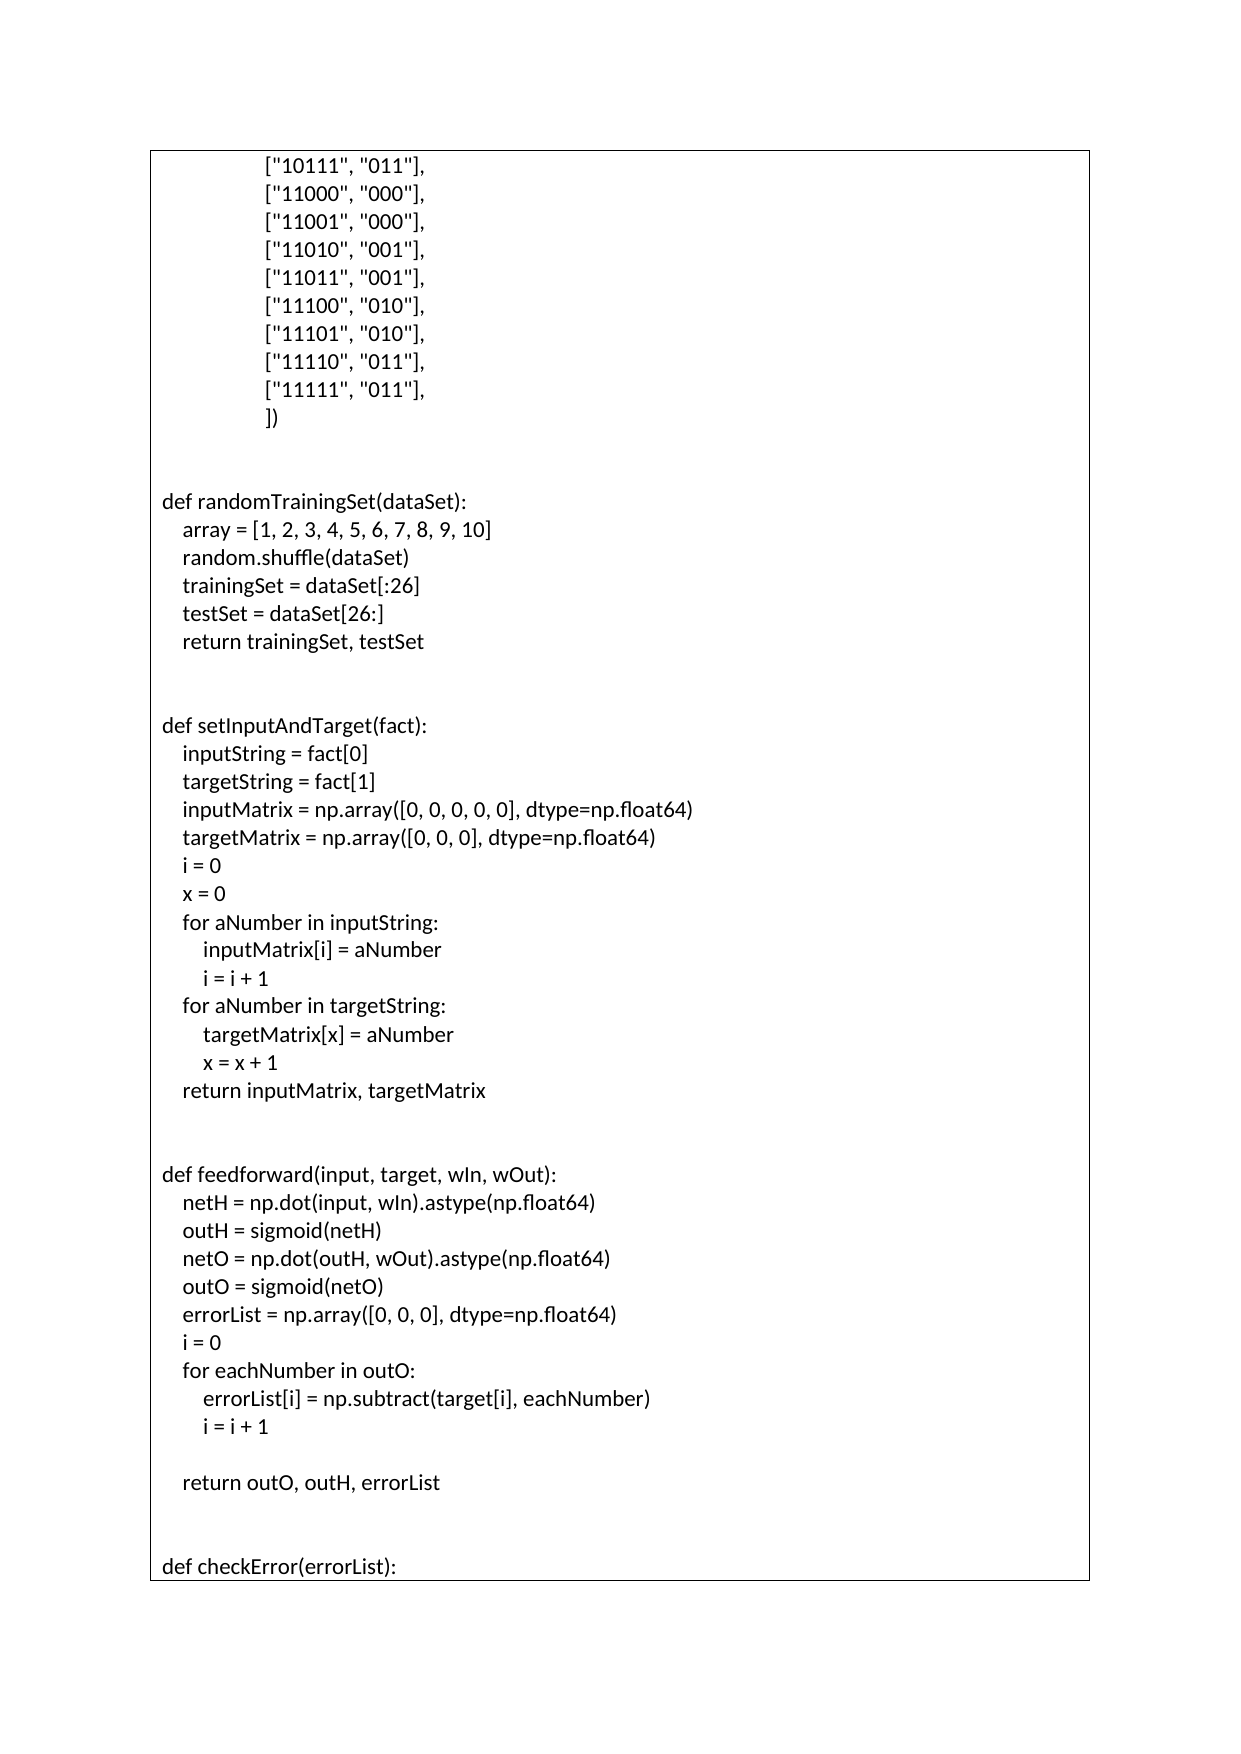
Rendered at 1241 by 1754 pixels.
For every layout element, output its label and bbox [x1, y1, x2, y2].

table_header [151, 151, 1089, 1580]
